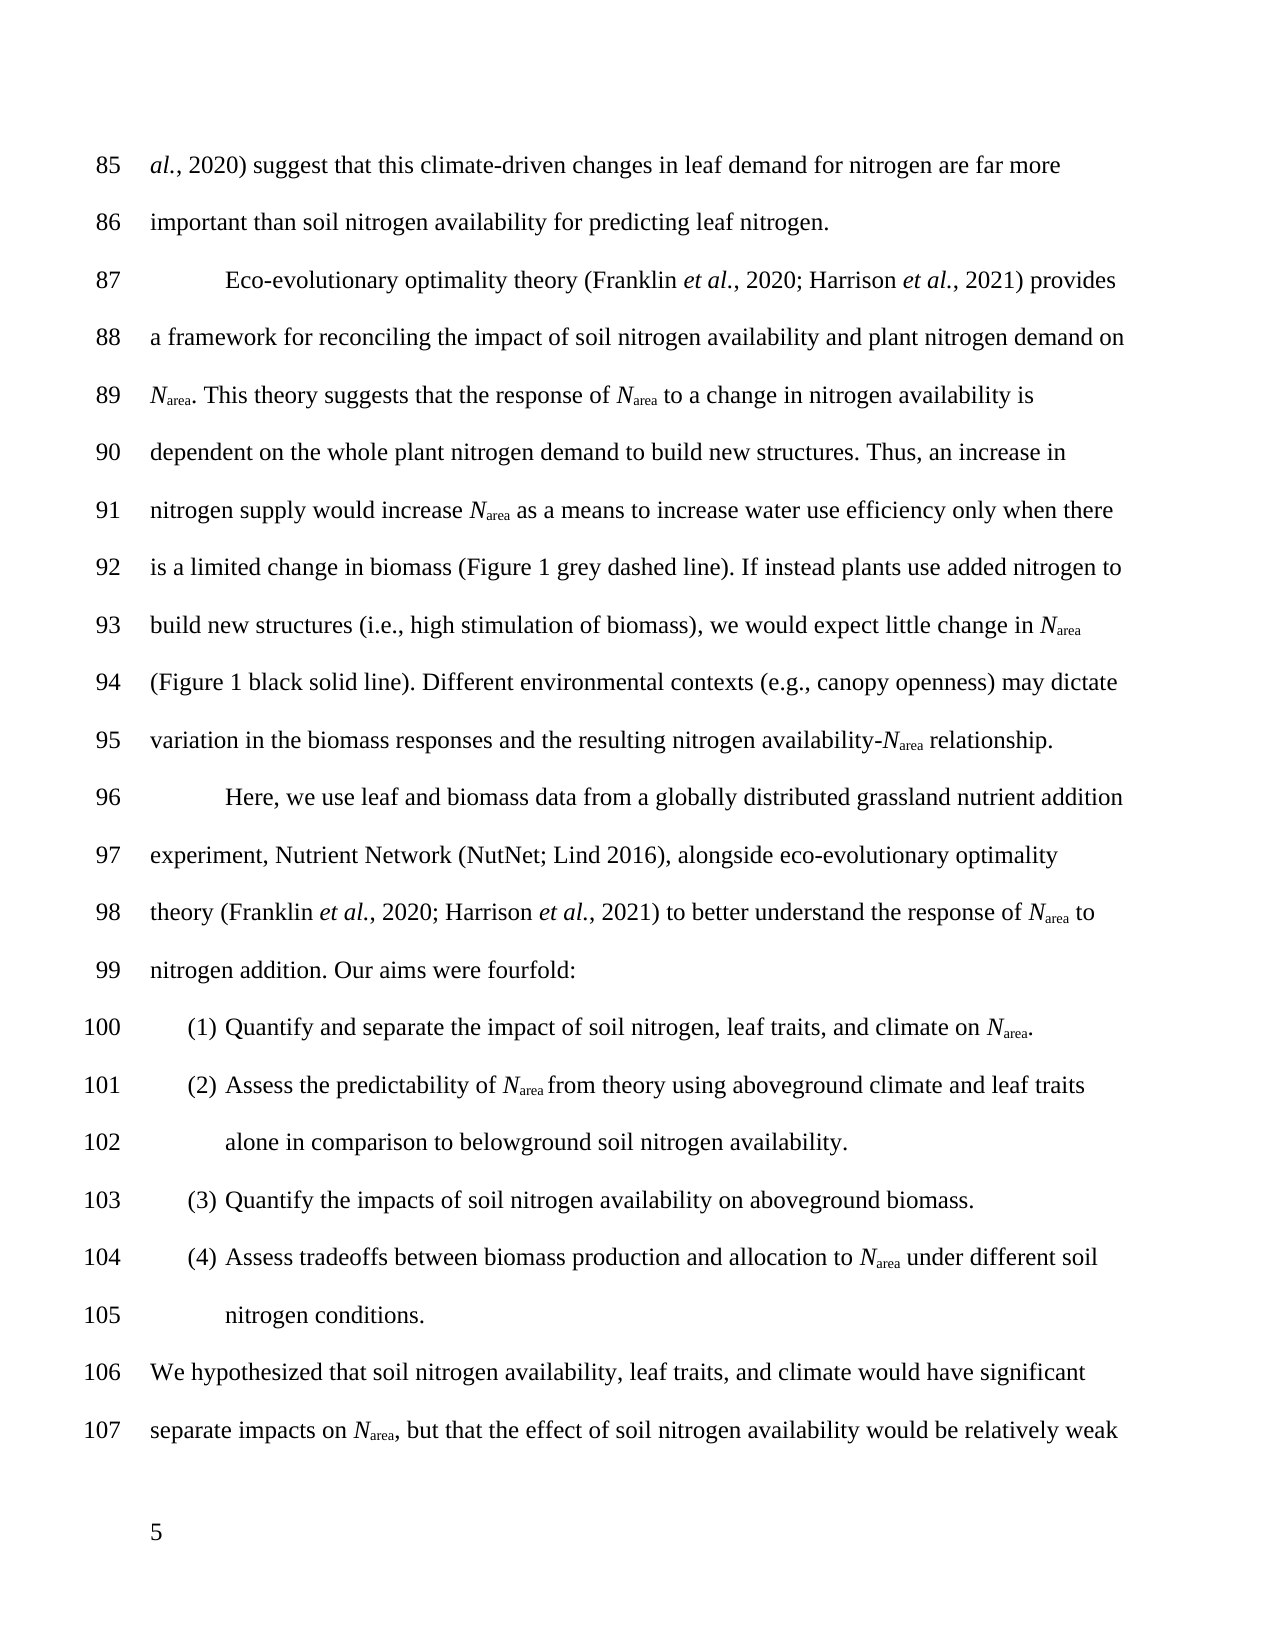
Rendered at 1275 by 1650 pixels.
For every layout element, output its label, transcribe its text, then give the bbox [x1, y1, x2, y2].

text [150, 150, 1125, 236]
text Eco-evolutionary optimality theory (Franklin et al., 2020; Harrison et al., 2021) provides a framework for reconciling the impact of soil nitrogen availability and plant nitrogen demand on Narea. This theory suggests that the response of Narea to a change in nitrogen availability is dependent on the whole plant nitrogen demand to build new structures. Thus, an increase in nitrogen supply would increase Narea as a means to increase water use efficiency only when there is a limited change in biomass (Figure 1 grey dashed line). If instead plants use added nitrogen to build new structures (i.e., high stimulation of biomass), we would expect little change in Narea (Figure 1 black solid line). Different environmental contexts (e.g., canopy openness) may dictate variation in the biomass responses and the resulting nitrogen availability-Narea relationship. [150, 265, 1125, 754]
text Here, we use leaf and biomass data from a globally distributed grassland nutrient addition experiment, Nutrient Network (NutNet; Lind 2016), alongside eco-evolutionary optimality theory (Franklin et al., 2020; Harrison et al., 2021) to better understand the response of Narea to nitrogen addition. Our aims were fourfold: [150, 782, 1125, 984]
list Assess tradeoffs between biomass production and allocation to Narea under different soil nitrogen conditions. [187, 1242, 1125, 1329]
list Quantify the impacts of soil nitrogen availability on aboveground biomass. [187, 1185, 1125, 1214]
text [150, 1357, 1125, 1444]
list Assess the predictability of Narea from theory using aboveground climate and leaf traits alone in comparison to belowground soil nitrogen availability. [187, 1070, 1125, 1156]
list Quantify and separate the impact of soil nitrogen, leaf traits, and climate on Narea. [187, 1012, 1125, 1041]
